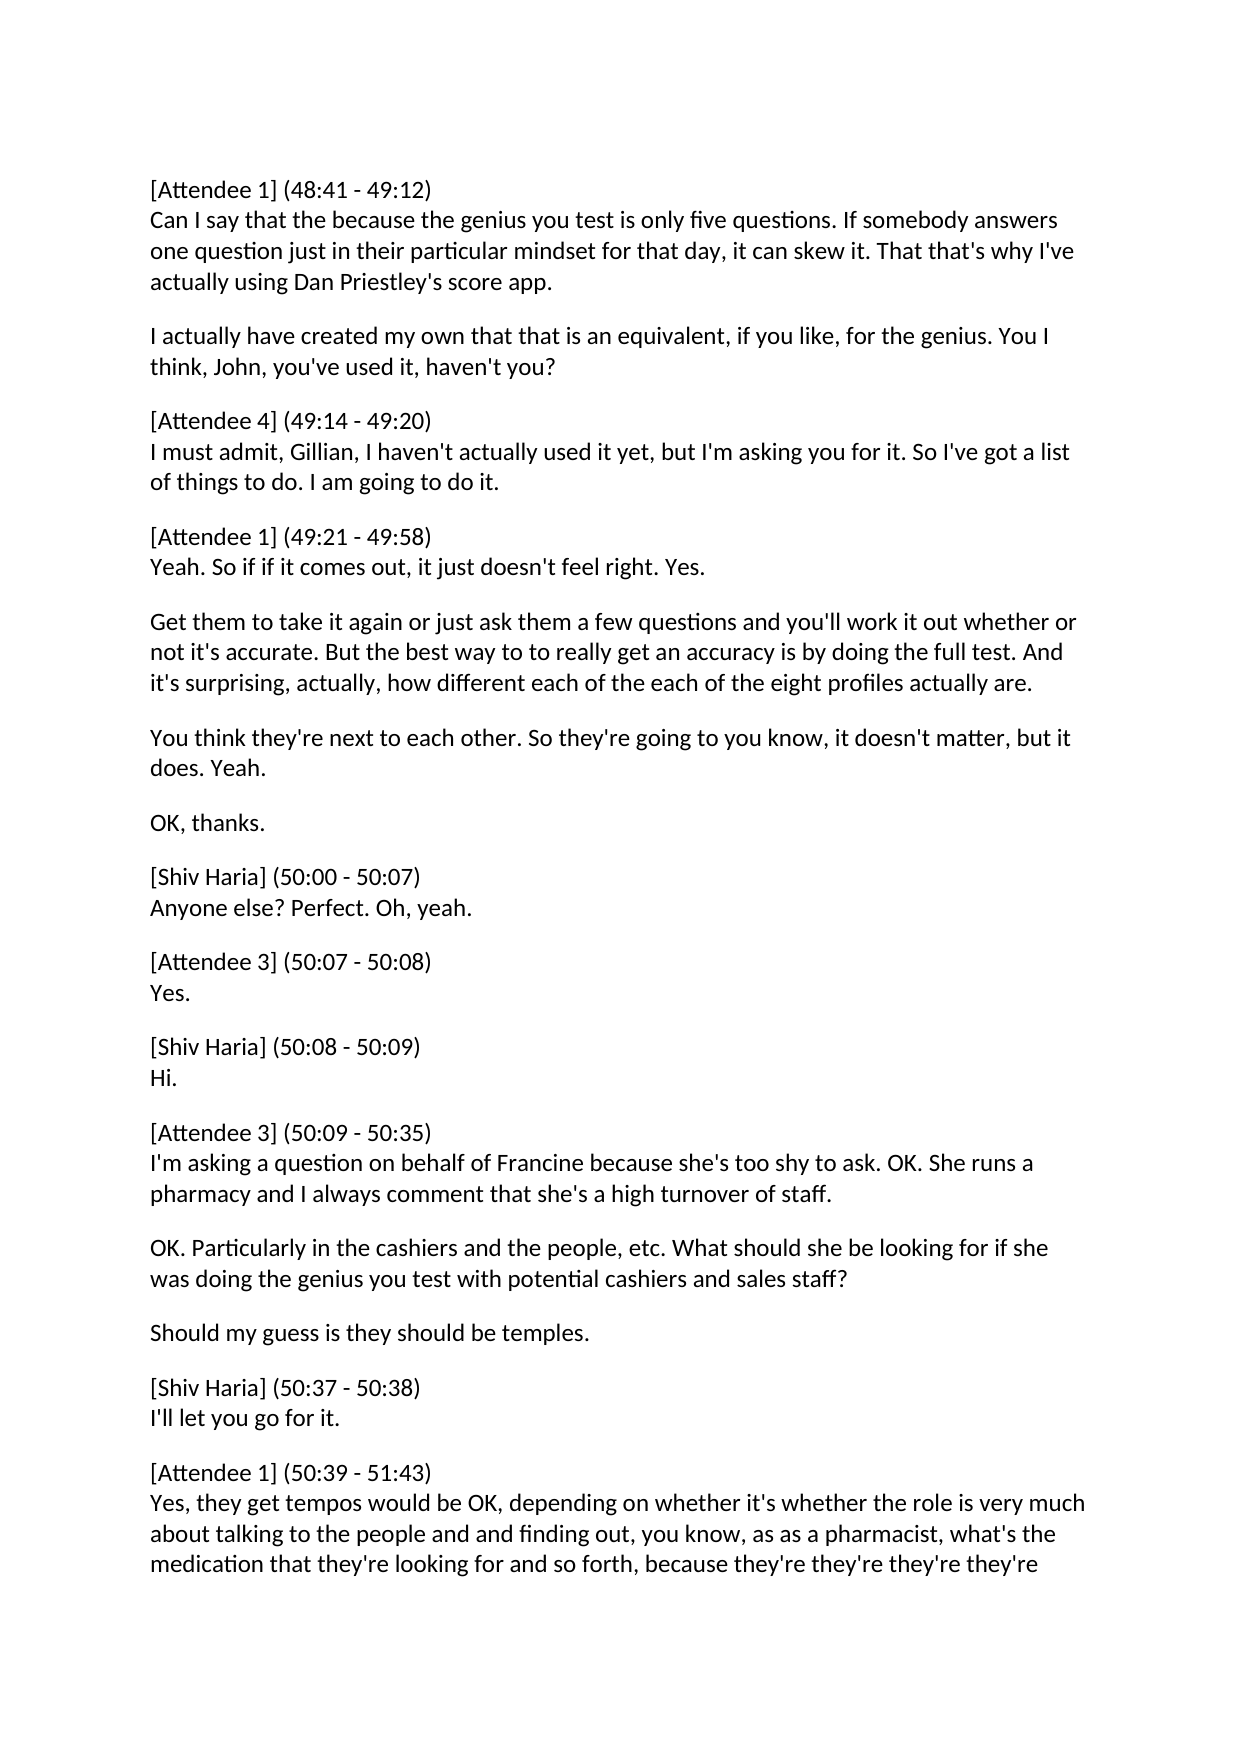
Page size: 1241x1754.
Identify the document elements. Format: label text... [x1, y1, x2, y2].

text You think they're next to each other. So they're going to you know, it doesn't matter, but it does. Yeah. [150, 722, 1090, 783]
text [Attendee 3] (50:09 - 50:35) [150, 1117, 1090, 1147]
text [Attendee 3] (50:07 - 50:08) [150, 946, 1090, 977]
text I'll let you go for it. [150, 1402, 1090, 1433]
text Yeah. So if if it comes out, it just doesn't feel right. Yes. [150, 551, 1090, 582]
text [150, 1488, 1090, 1579]
text Hi. [150, 1062, 1090, 1093]
text Yes. [150, 977, 1090, 1007]
text I must admit, Gillian, I haven't actually used it yet, but I'm asking you for it. So I've got a list of things to do. I am going to do it. [150, 436, 1090, 497]
text I actually have created my own that that is an equivalent, if you like, for the genius. You I think, John, you've used it, haven't you? [150, 320, 1090, 381]
text [Shiv Haria] (50:37 - 50:38) [150, 1372, 1090, 1402]
text I'm asking a question on behalf of Francine because she's too shy to ask. OK. She runs a pharmacy and I always comment that she's a high turnover of staff. [150, 1147, 1090, 1208]
text [Shiv Haria] (50:08 - 50:09) [150, 1032, 1090, 1062]
text OK, thanks. [150, 807, 1090, 837]
text Anyone else? Perfect. Oh, yeah. [150, 892, 1090, 922]
text [Shiv Haria] (50:00 - 50:07) [150, 861, 1090, 892]
text Can I say that the because the genius you test is only five questions. If somebody answers one question just in their particular mindset for that day, it can skew it. That that's why I've actually using Dan Priestley's score app. [150, 204, 1090, 296]
text [Attendee 1] (49:21 - 49:58) [150, 521, 1090, 551]
text Should my guess is they should be temples. [150, 1317, 1090, 1348]
text Get them to take it again or just ask them a few questions and you'll work it out whether or not it's accurate. But the best way to to really get an accuracy is by doing the full test. And it's surprising, actually, how different each of the each of the eight profiles actually are. [150, 606, 1090, 698]
text [Attendee 1] (48:41 - 49:12) [150, 174, 1090, 204]
text [Attendee 1] (50:39 - 51:43) [150, 1457, 1090, 1488]
text [Attendee 4] (49:14 - 49:20) [150, 405, 1090, 436]
text OK. Particularly in the cashiers and the people, etc. What should she be looking for if she was doing the genius you test with potential cashiers and sales staff? [150, 1232, 1090, 1293]
